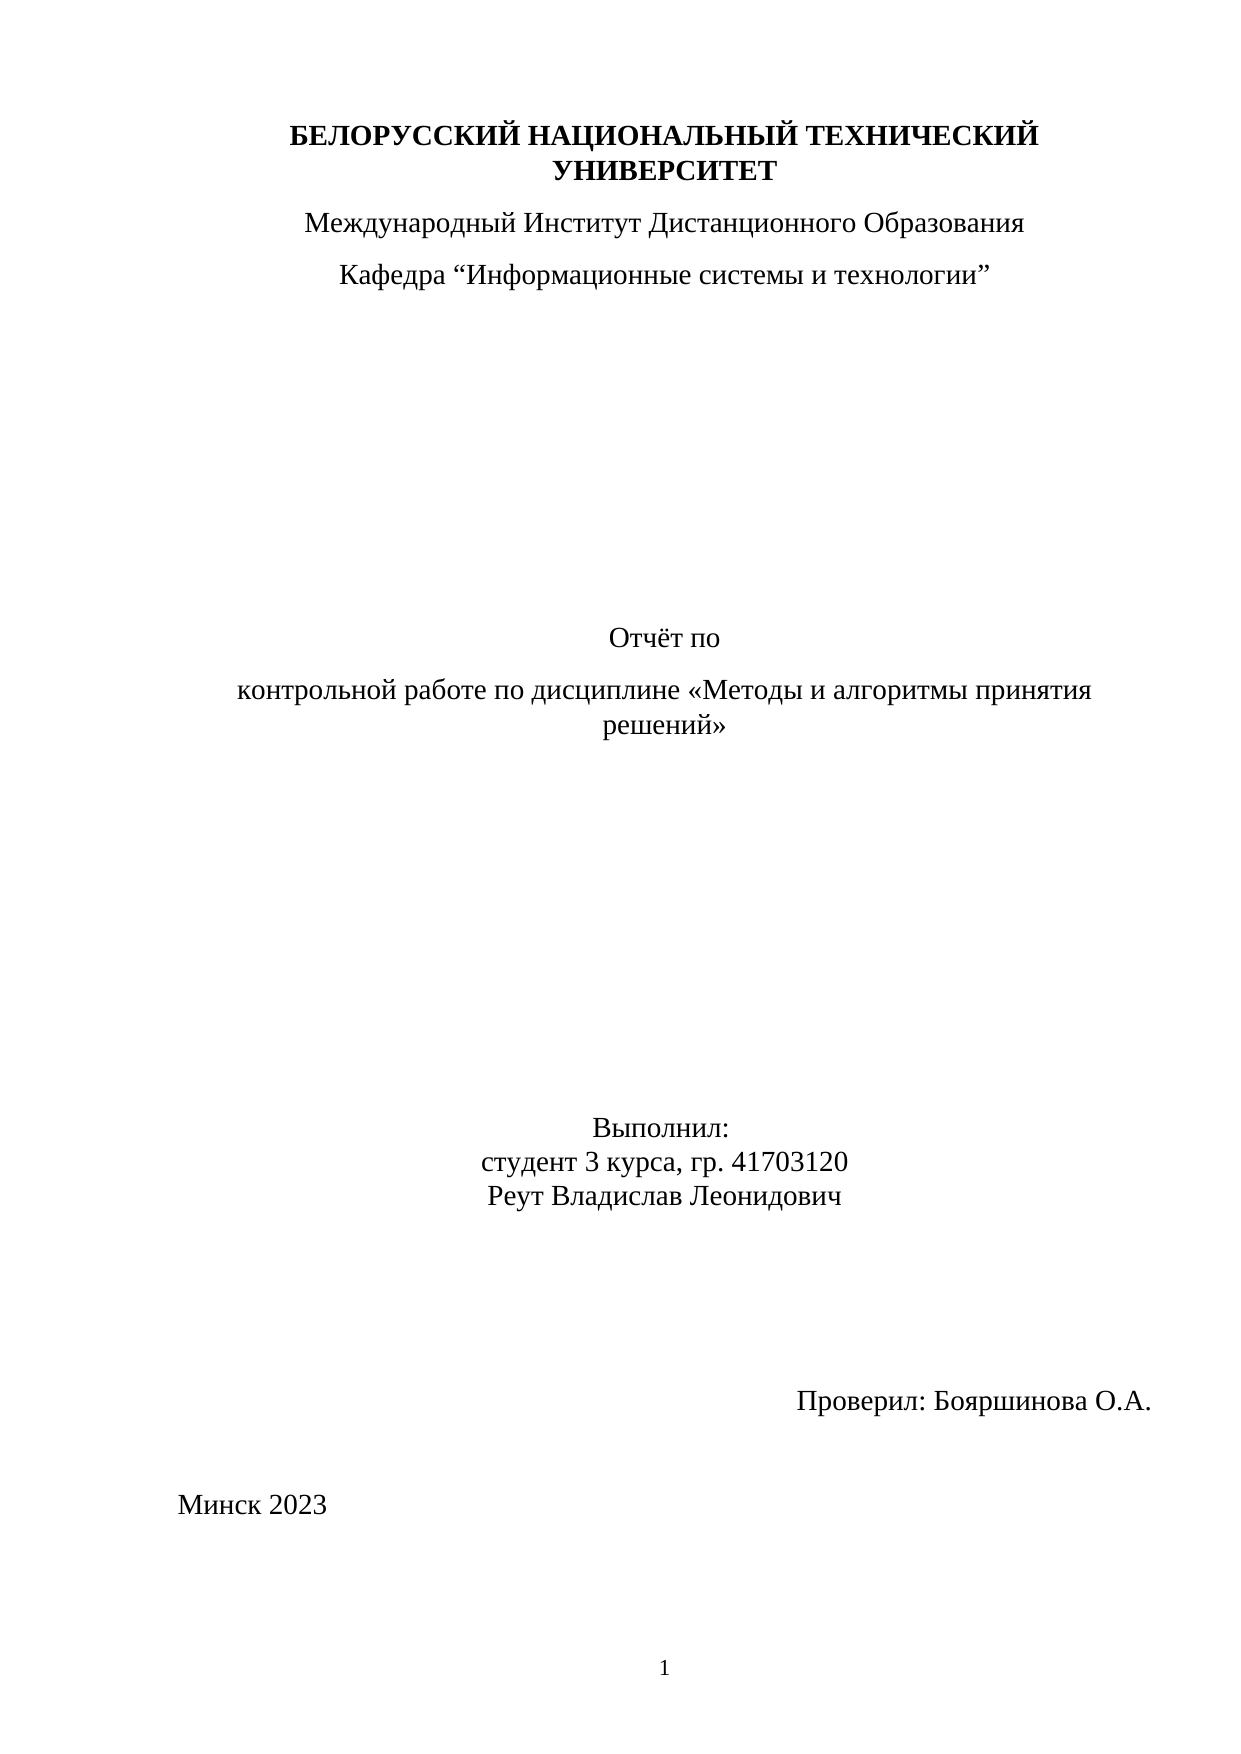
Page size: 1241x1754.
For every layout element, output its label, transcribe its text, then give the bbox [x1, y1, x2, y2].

text Кафедра “Информационные системы и технологии” [177, 257, 1152, 291]
text Выполнил: студент 3 курса, гр. 41703120 Реут Владислав Леонидович [177, 1111, 1152, 1211]
text Проверил: Бояршинова О.А. [177, 1383, 1152, 1417]
text БЕЛОРУССКИЙ НАЦИОНАЛЬНЫЙ ТЕХНИЧЕСКИЙ УНИВЕРСИТЕТ [177, 118, 1152, 187]
text Отчёт по [177, 620, 1152, 654]
text Минск 2023 [177, 1487, 1152, 1521]
text Международный Институт Дистанционного Образования [177, 205, 1152, 239]
text контрольной работе по дисциплине «Методы и алгоритмы принятия решений» [177, 672, 1152, 741]
